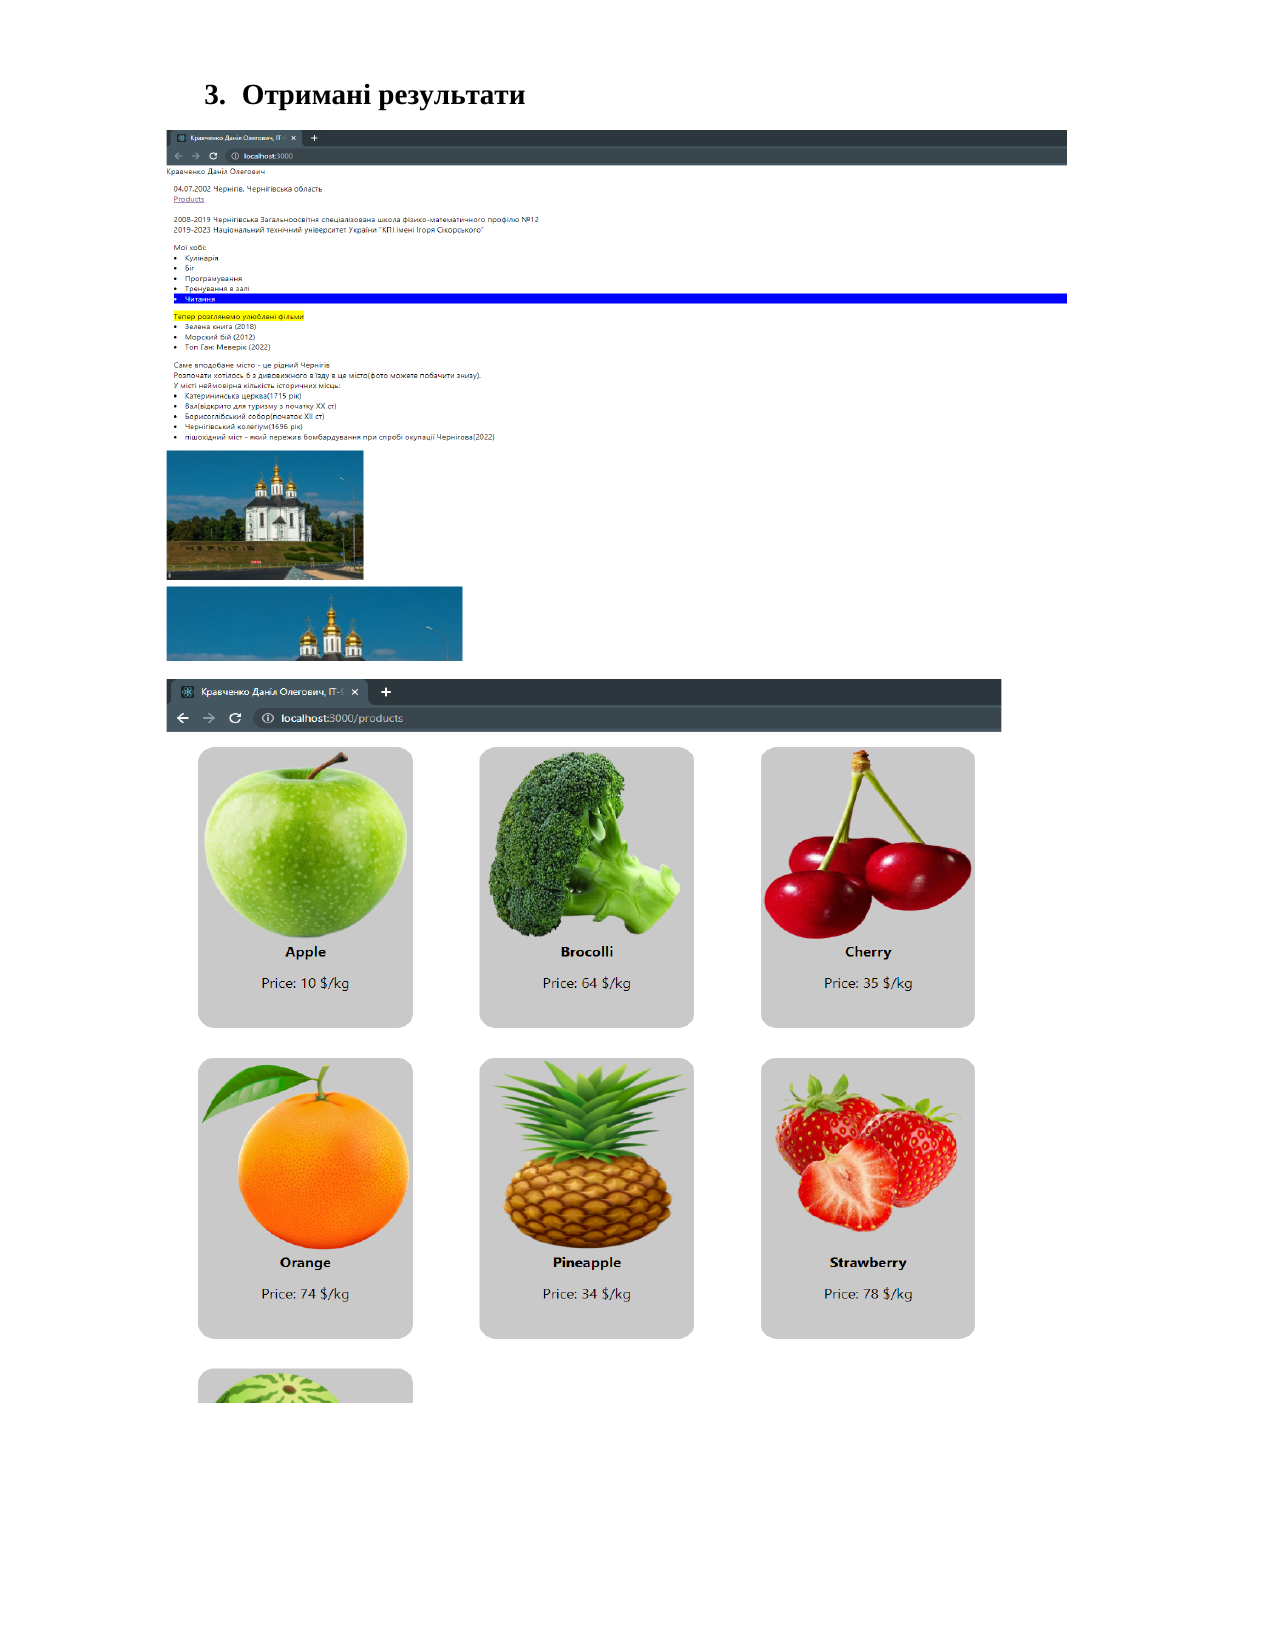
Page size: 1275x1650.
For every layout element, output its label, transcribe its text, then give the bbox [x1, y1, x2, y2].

picture [166, 679, 1002, 1403]
picture [166, 130, 1067, 661]
list Отримані результати [204, 77, 1144, 111]
